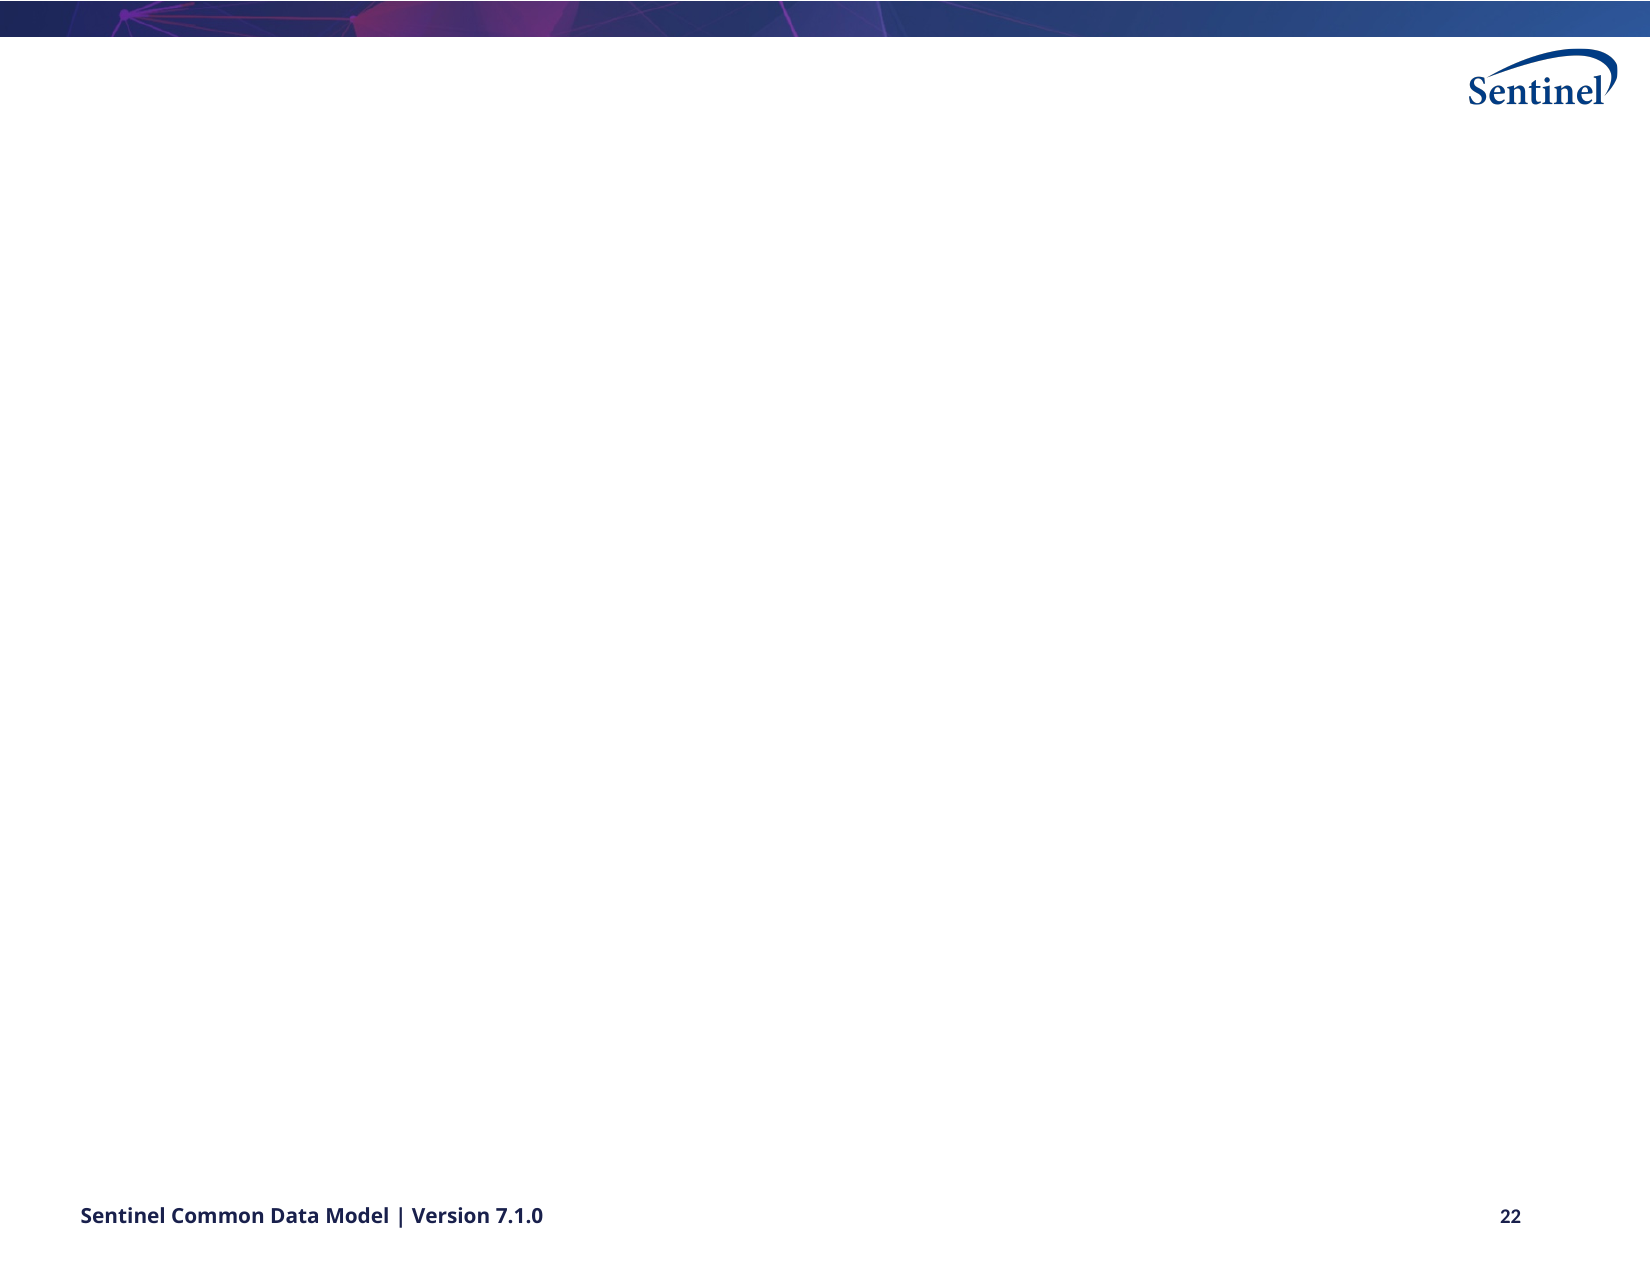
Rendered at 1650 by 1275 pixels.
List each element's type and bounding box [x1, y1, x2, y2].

picture [0, 1, 1650, 37]
picture [1469, 48, 1618, 106]
